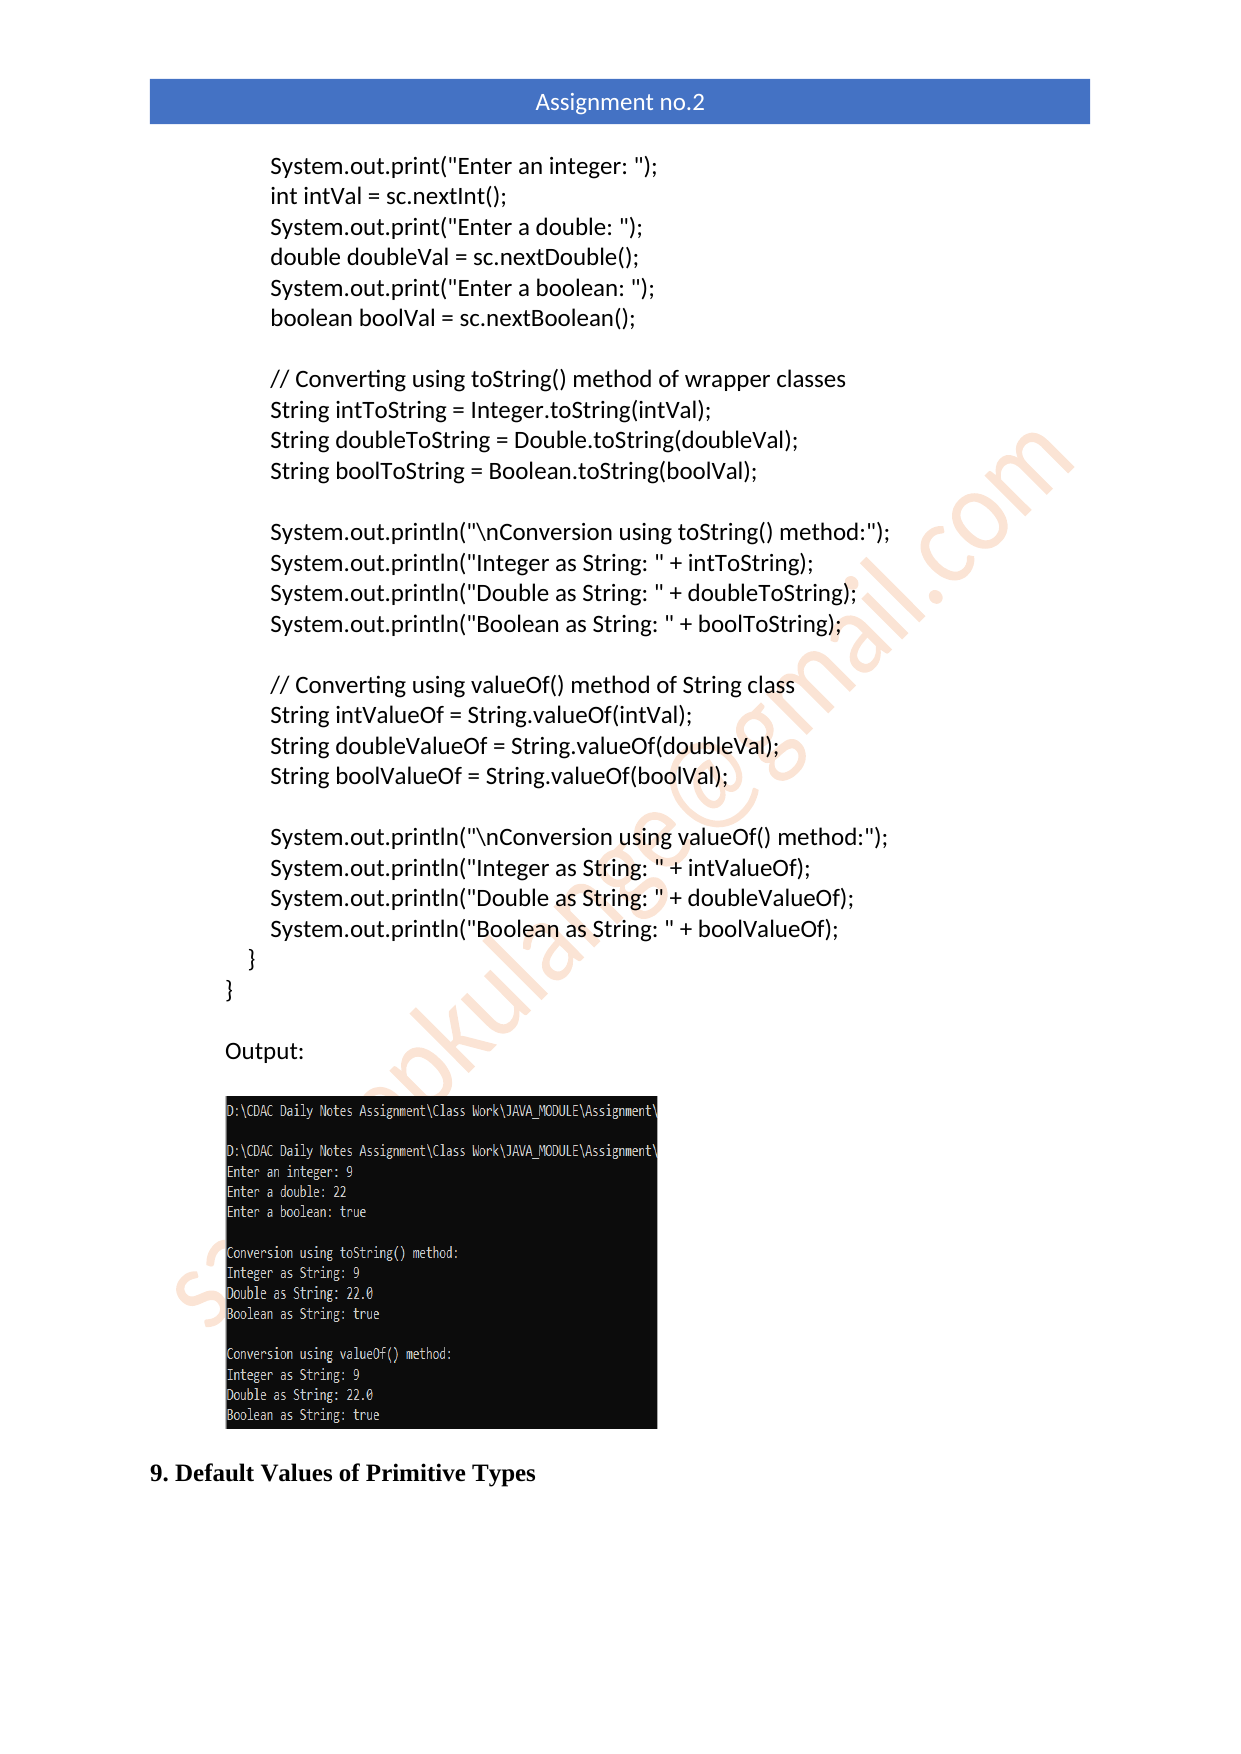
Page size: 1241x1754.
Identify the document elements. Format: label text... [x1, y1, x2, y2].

text String boolValueOf = String.valueOf(boolVal); [225, 760, 1090, 791]
text String intValueOf = String.valueOf(intVal); [225, 699, 1090, 730]
text System.out.println("Double as String: " + doubleValueOf); [225, 882, 1090, 913]
text System.out.print("Enter a double: "); [225, 211, 1090, 242]
text // Converting using toString() method of wrapper classes [225, 364, 1090, 394]
text System.out.println("Integer as String: " + intValueOf); [225, 852, 1090, 882]
text System.out.println("Double as String: " + doubleToString); [225, 577, 1090, 608]
text int intVal = sc.nextInt(); [225, 181, 1090, 211]
subtitle 9. Default Values of Primitive Types [150, 1458, 1090, 1487]
text } [225, 974, 1090, 1004]
text Output: [225, 1035, 1090, 1066]
text System.out.println("\nConversion using valueOf() method:"); [225, 821, 1090, 852]
text System.out.println("Integer as String: " + intToString); [225, 547, 1090, 577]
text System.out.print("Enter a boolean: "); [225, 272, 1090, 303]
text String boolToString = Boolean.toString(boolVal); [225, 455, 1090, 486]
picture [225, 1096, 658, 1429]
text String doubleToString = Double.toString(doubleVal); [225, 425, 1090, 455]
text System.out.print("Enter an integer: "); [225, 150, 1090, 181]
text // Converting using valueOf() method of String class [225, 669, 1090, 699]
text String intToString = Integer.toString(intVal); [225, 394, 1090, 425]
text System.out.println("Boolean as String: " + boolValueOf); [225, 913, 1090, 943]
text String doubleValueOf = String.valueOf(doubleVal); [225, 730, 1090, 760]
text boolean boolVal = sc.nextBoolean(); [225, 303, 1090, 333]
text System.out.println("Boolean as String: " + boolToString); [225, 608, 1090, 638]
text double doubleVal = sc.nextDouble(); [225, 242, 1090, 272]
text } [225, 943, 1090, 974]
text System.out.println("\nConversion using toString() method:"); [225, 516, 1090, 547]
